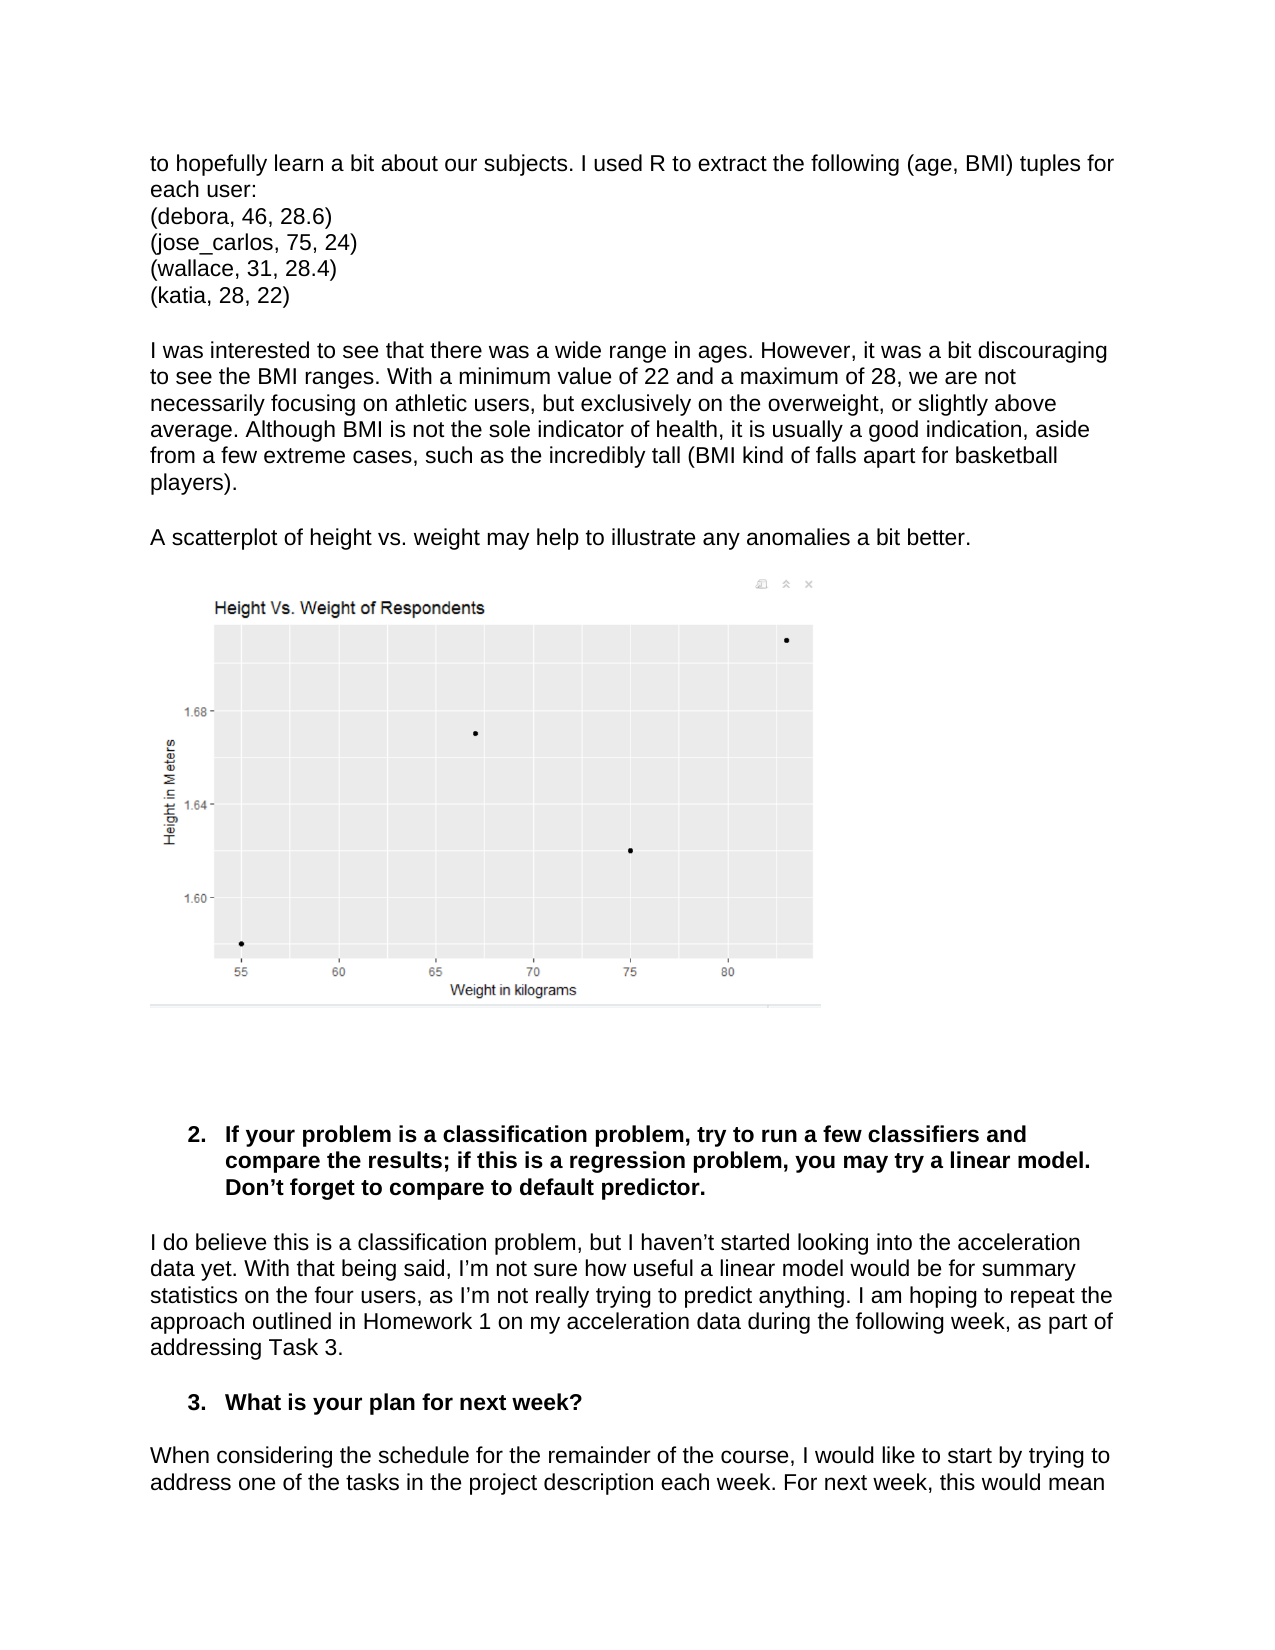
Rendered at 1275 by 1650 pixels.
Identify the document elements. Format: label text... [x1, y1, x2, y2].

text A scatterplot of height vs. weight may help to illustrate any anomalies a bit better. [150, 524, 1125, 550]
picture [150, 578, 821, 1008]
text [150, 1442, 1125, 1495]
text (wallace, 31, 28.4) [150, 255, 1125, 282]
list If your problem is a classification problem, try to run a few classifiers and compare the results; if this is a regression problem, you may try a linear model. Don’t forget to compare to default predictor. [187, 1121, 1125, 1200]
text (debora, 46, 28.6) [150, 203, 1125, 229]
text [150, 150, 1125, 203]
text (katia, 28, 22) [150, 282, 1125, 308]
text I do believe this is a classification problem, but I haven’t started looking into the acceleration data yet. With that being said, I’m not sure how useful a linear model would be for summary statistics on the four users, as I’m not really trying to predict anything. I am hoping to repeat the approach outlined in Homework 1 on my acceleration data during the following week, as part of addressing Task 3. [150, 1229, 1125, 1361]
text (jose_carlos, 75, 24) [150, 229, 1125, 255]
text I was interested to see that there was a wide range in ages. However, it was a bit discouraging to see the BMI ranges. With a minimum value of 22 and a maximum of 28, we are not necessarily focusing on athletic users, but exclusively on the overweight, or slightly above average. Although BMI is not the sole indicator of health, it is usually a good indication, aside from a few extreme cases, such as the incredibly tall (BMI kind of falls apart for basketball players). [150, 337, 1125, 495]
list What is your plan for next week? [187, 1389, 1125, 1416]
